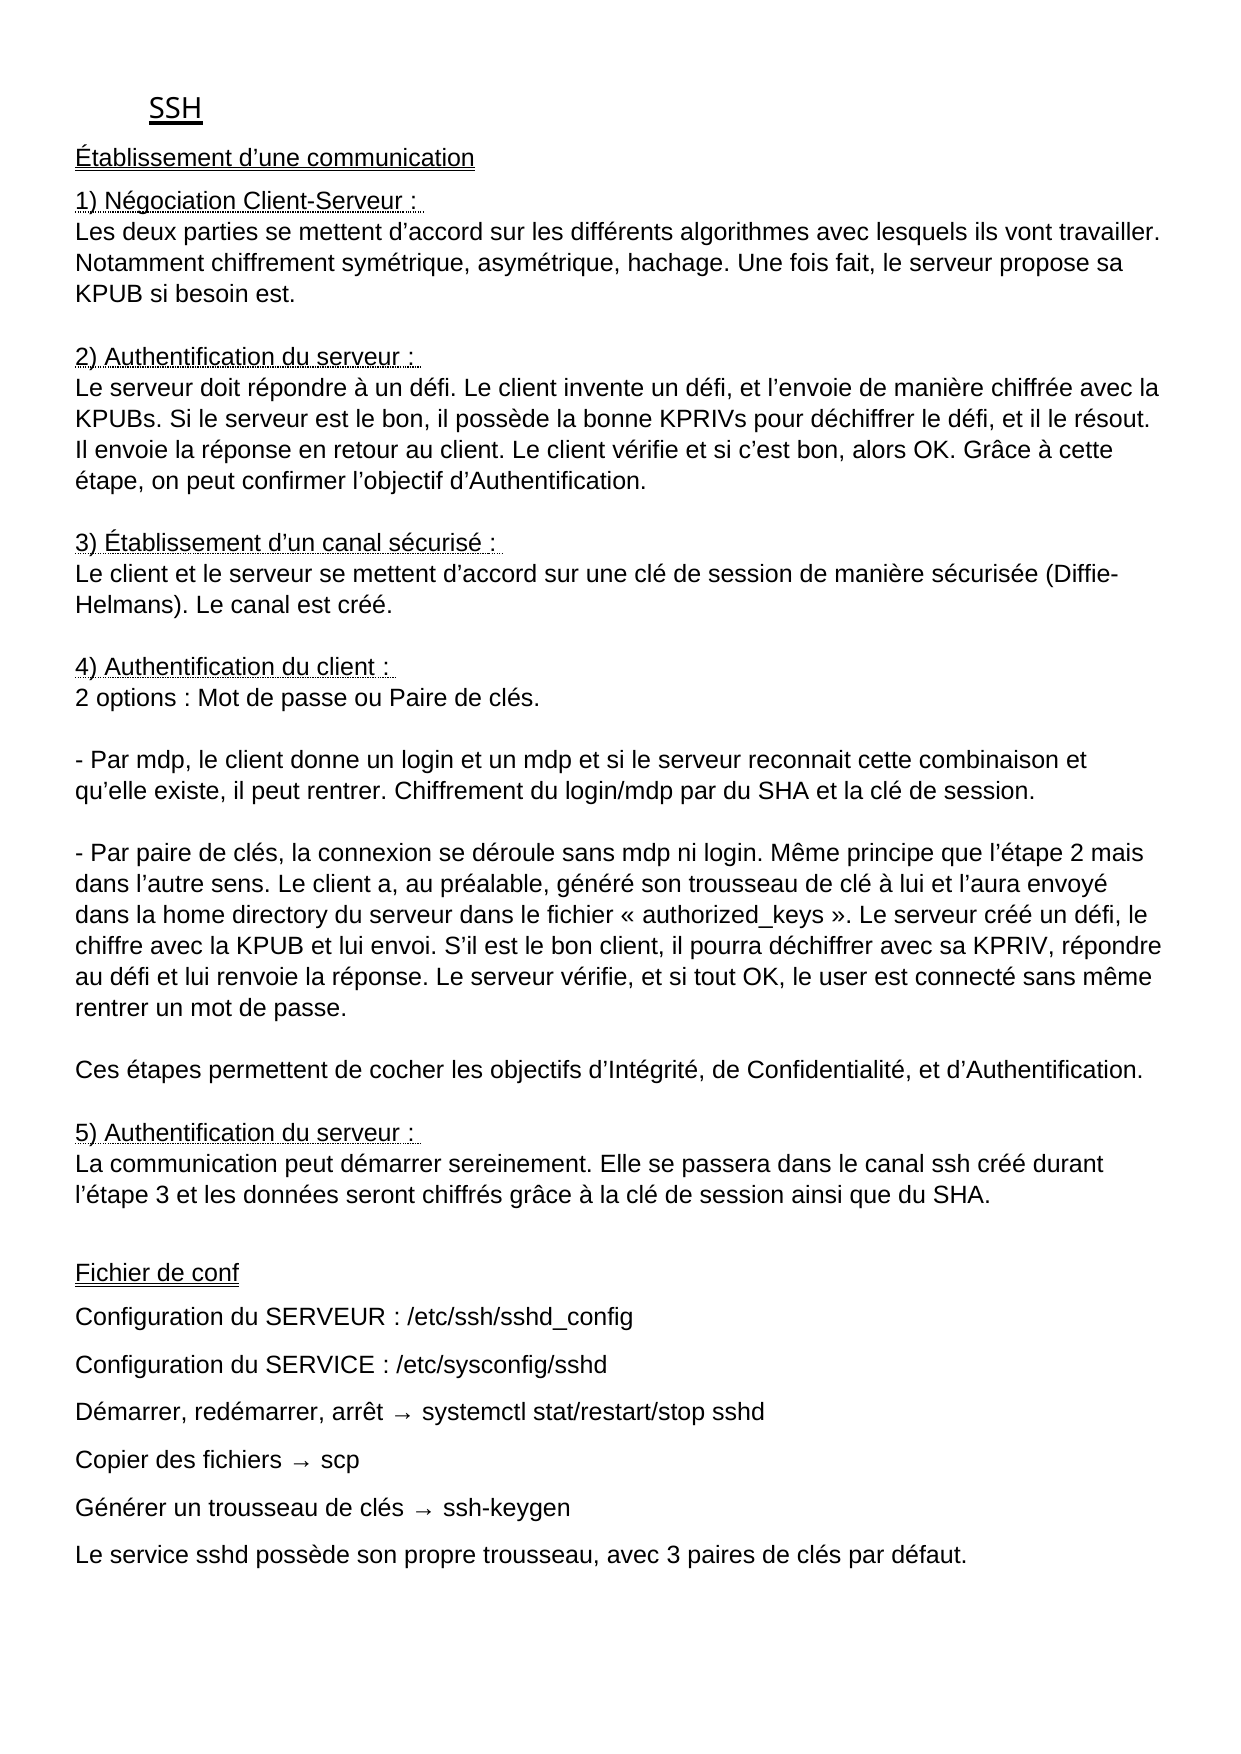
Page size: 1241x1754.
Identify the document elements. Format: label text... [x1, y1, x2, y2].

text Le serveur doit répondre à un défi. Le client invente un défi, et l’envoie de manière chiffrée avec la KPUBs. Si le serveur est le bon, il possède la bonne KPRIVs pour déchiffrer le défi, et il le résout. Il envoie la réponse en retour au client. Le client vérifie et si c’est bon, alors OK. Grâce à cette étape, on peut confirmer l’objectif d’Authentification. [75, 373, 1165, 494]
text Démarrer, redémarrer, arrêt → systemctl stat/restart/stop sshd [75, 1397, 1165, 1426]
text 5) Authentification du serveur : [75, 1118, 1165, 1146]
text 3) Établissement d’un canal sécurisé : [75, 528, 1165, 557]
text Le client et le serveur se mettent d’accord sur une clé de session de manière sécurisée (Diffie-Helmans). Le canal est créé. [75, 559, 1165, 619]
text 2) Authentification du serveur : [75, 342, 1165, 370]
text Configuration du SERVICE : /etc/sysconfig/sshd [75, 1350, 1165, 1378]
text Configuration du SERVEUR : /etc/ssh/sshd_config [75, 1302, 1165, 1331]
subtitle Fichier de conf [75, 1258, 1165, 1287]
text - Par paire de clés, la connexion se déroule sans mdp ni login. Même principe que l’étape 2 mais dans l’autre sens. Le client a, au préalable, généré son trousseau de clé à lui et l’aura envoyé dans la home directory du serveur dans le fichier « authorized_keys ». Le serveur créé un défi, le chiffre avec la KPUB et lui envoi. S’il est le bon client, il pourra déchiffrer avec sa KPRIV, répondre au défi et lui renvoie la réponse. Le serveur vérifie, et si tout OK, le user est connecté sans même rentrer un mot de passe. [75, 838, 1165, 1022]
text 4) Authentification du client : [75, 652, 1165, 681]
text Les deux parties se mettent d’accord sur les différents algorithmes avec lesquels ils vont travailler. Notamment chiffrement symétrique, asymétrique, hachage. Une fois fait, le serveur propose sa KPUB si besoin est. [75, 217, 1165, 308]
text Copier des fichiers → scp [75, 1445, 1165, 1474]
text 1) Négociation Client-Serveur : [75, 186, 1165, 215]
text La communication peut démarrer sereinement. Elle se passera dans le canal ssh créé durant l’étape 3 et les données seront chiffrés grâce à la clé de session ainsi que du SHA. [75, 1149, 1165, 1208]
subtitle SSH [149, 87, 1165, 127]
text 2 options : Mot de passe ou Paire de clés. [75, 683, 1165, 712]
subtitle Établissement d’une communication [75, 143, 1165, 172]
text Générer un trousseau de clés → ssh-keygen [75, 1493, 1165, 1522]
text Ces étapes permettent de cocher les objectifs d’Intégrité, de Confidentialité, et d’Authentification. [75, 1056, 1165, 1084]
text - Par mdp, le client donne un login et un mdp et si le serveur reconnait cette combinaison et qu’elle existe, il peut rentrer. Chiffrement du login/mdp par du SHA et la clé de session. [75, 745, 1165, 805]
text Le service sshd possède son propre trousseau, avec 3 paires de clés par défaut. [75, 1541, 1165, 1569]
